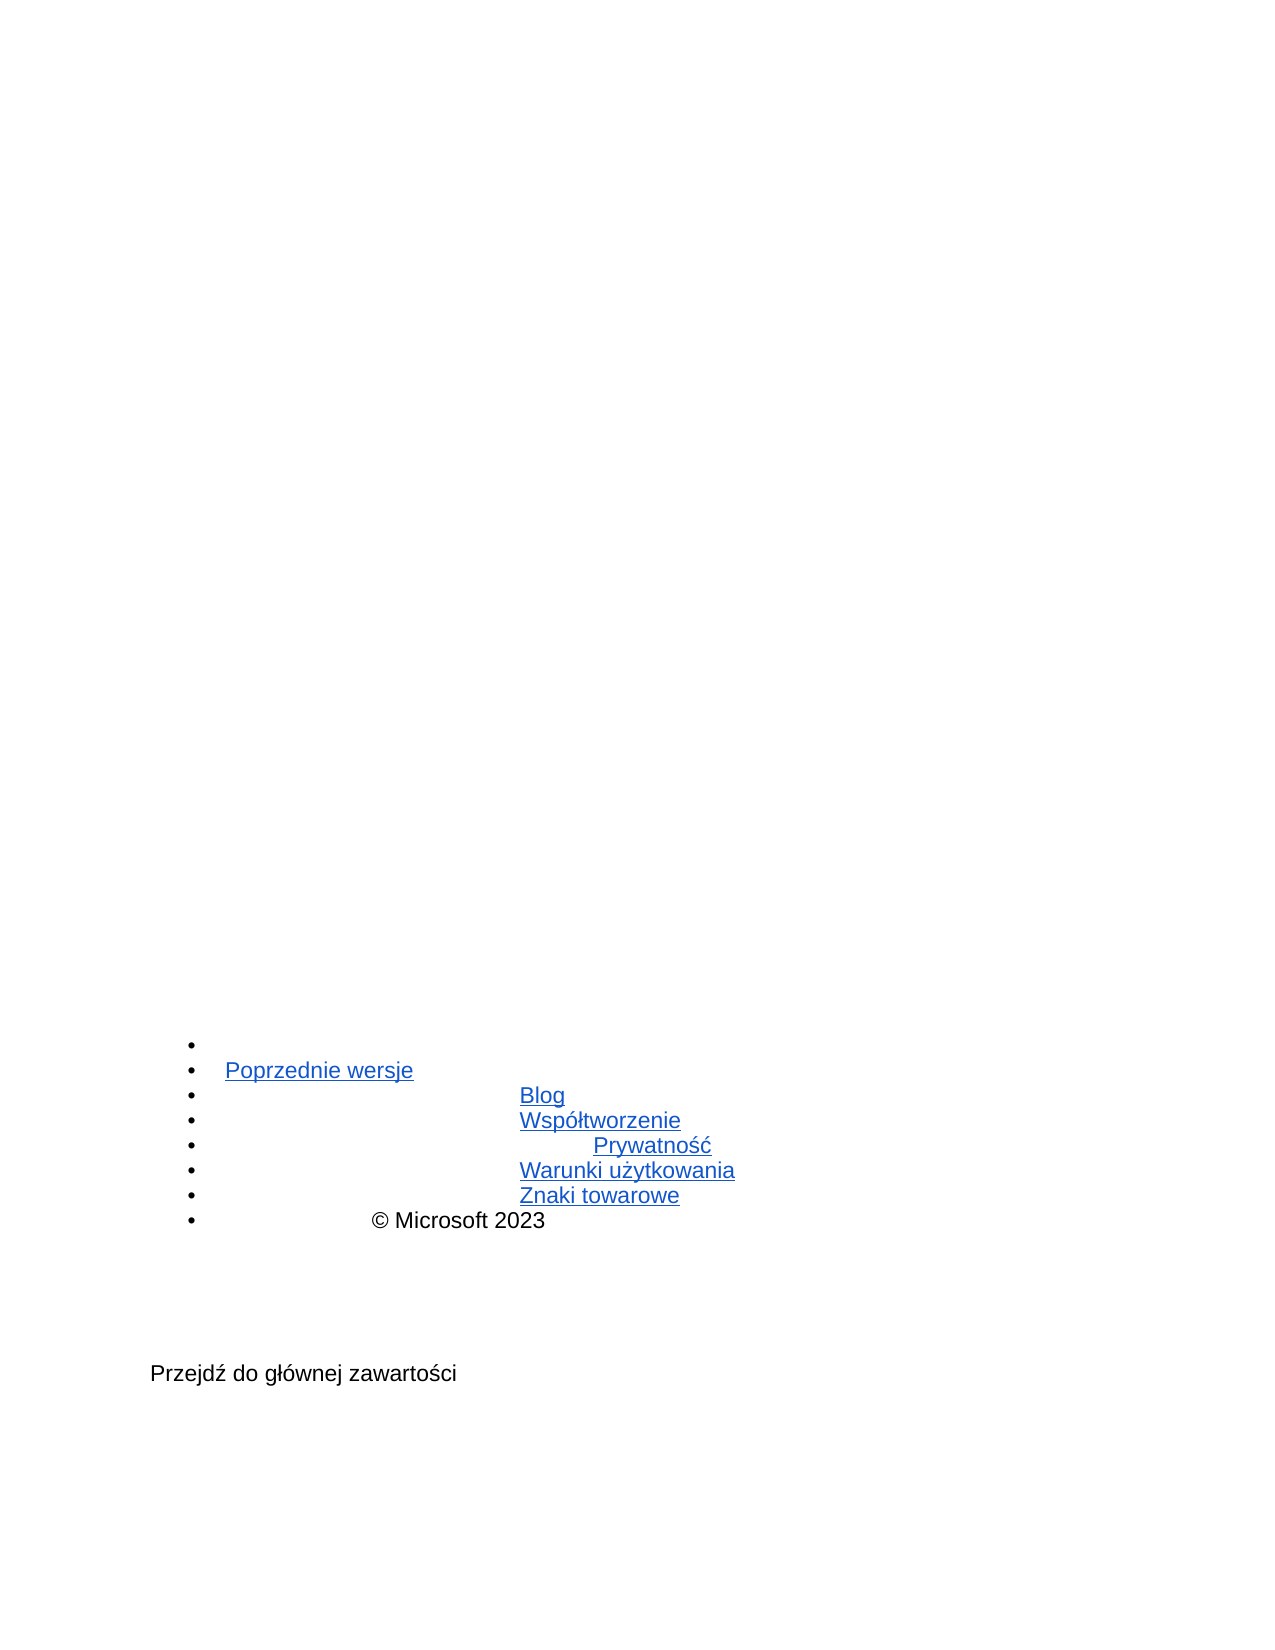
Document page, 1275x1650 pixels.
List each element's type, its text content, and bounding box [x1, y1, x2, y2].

list Prywatność [187, 1133, 1125, 1158]
list Warunki użytkowania [187, 1158, 1125, 1183]
list Współtworzenie [187, 1108, 1125, 1133]
list Znaki towarowe [187, 1183, 1125, 1208]
list Blog [187, 1083, 1125, 1108]
text Przejdź do głównej zawartości [150, 1361, 1125, 1386]
list © Microsoft 2023 [187, 1208, 1125, 1233]
list Poprzednie wersje [187, 1058, 1125, 1083]
